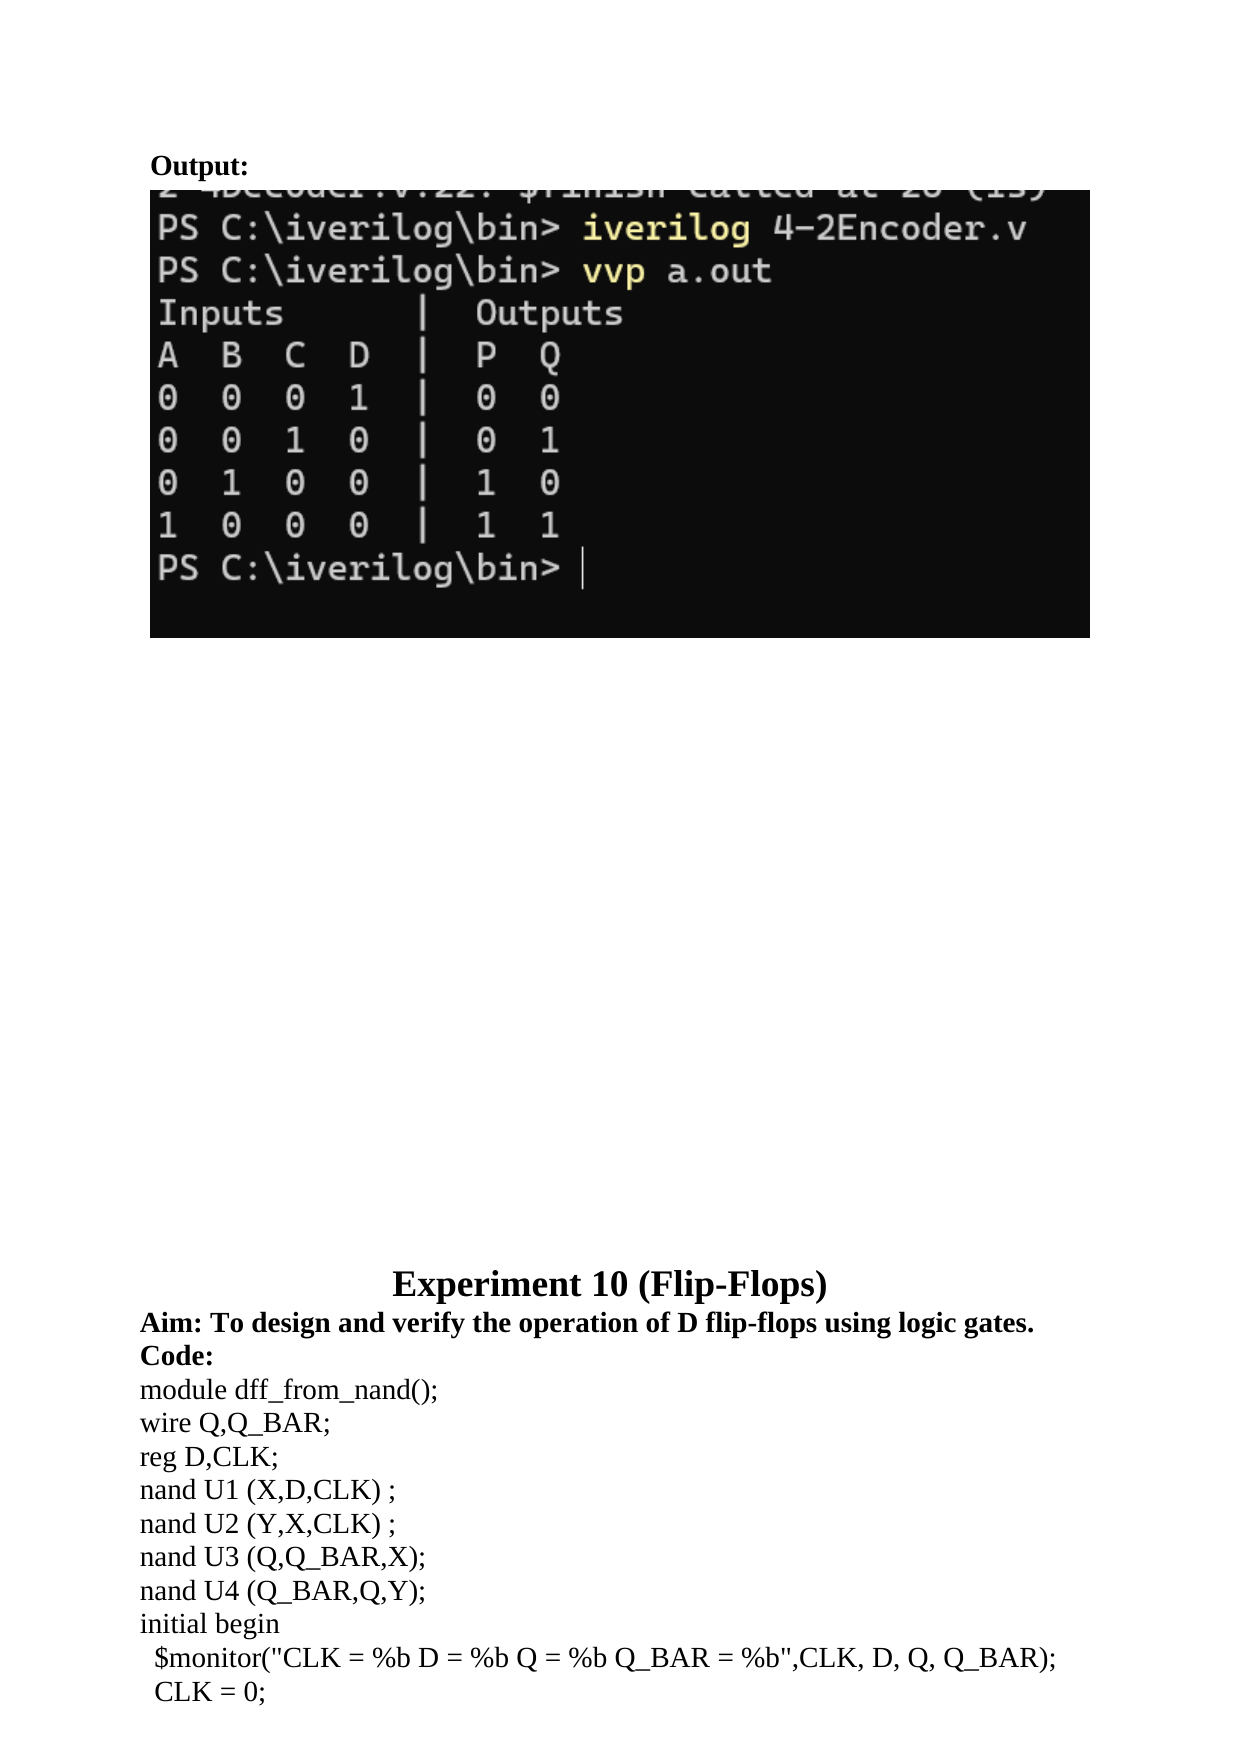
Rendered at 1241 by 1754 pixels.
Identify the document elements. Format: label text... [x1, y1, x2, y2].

text nand U4 (Q_BAR,Q,Y); [139, 1573, 1101, 1607]
text Aim: To design and verify the operation of D flip-flops using logic gates. [139, 1305, 1101, 1338]
text initial begin [139, 1607, 1101, 1640]
text nand U1 (X,D,CLK) ; [139, 1472, 1101, 1506]
text nand U3 (Q,Q_BAR,X); [139, 1539, 1101, 1573]
text Experiment 10 (Flip-Flops) [139, 1262, 1101, 1305]
text wire Q,Q_BAR; [139, 1405, 1101, 1439]
text Output: [150, 148, 1101, 182]
text CLK = 0; [139, 1674, 1101, 1707]
text nand U2 (Y,X,CLK) ; [139, 1506, 1101, 1539]
picture [150, 190, 1090, 638]
text Code: module dff_from_nand(); [139, 1338, 1101, 1405]
text $monitor("CLK = %b D = %b Q = %b Q_BAR = %b",CLK, D, Q, Q_BAR); [139, 1640, 1101, 1674]
text reg D,CLK; [139, 1439, 1101, 1472]
